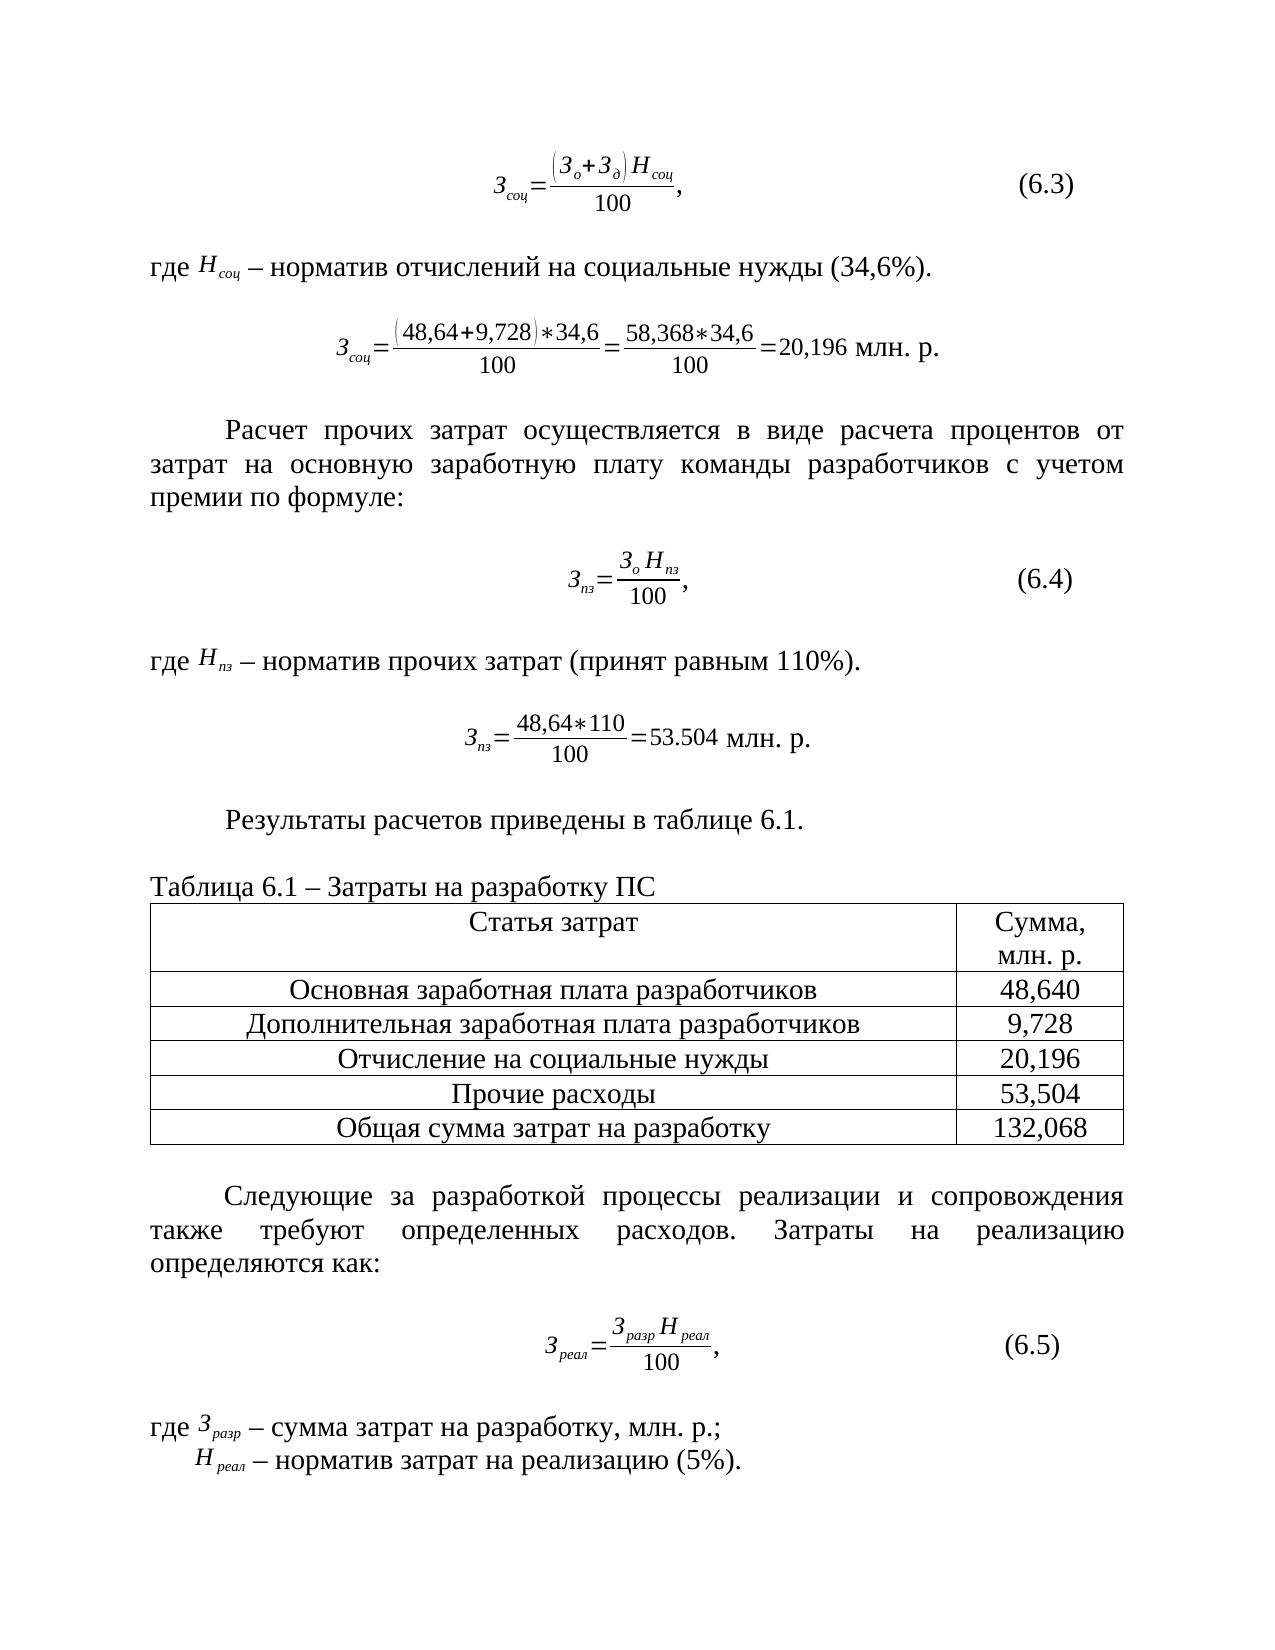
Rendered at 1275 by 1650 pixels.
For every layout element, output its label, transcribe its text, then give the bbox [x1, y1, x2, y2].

text Следующие за разработкой процессы реализации и сопровождения также требуют определенных расходов. Затраты на реализацию определяются как: [150, 1178, 1125, 1279]
table_cell 53,504 [957, 1076, 1123, 1109]
text где – норматив отчислений на социальные нужды (34,6%). [150, 249, 1125, 283]
table_cell 20,196 [957, 1041, 1123, 1075]
text , (6.5) [150, 1313, 1125, 1375]
text Таблица 6.1 – Затраты на разработку ПС [150, 869, 1125, 903]
text млн. р. [150, 317, 1125, 379]
text где – норматив прочих затрат (принят равным 110%). [150, 643, 1125, 676]
table_cell 48,640 [957, 972, 1123, 1006]
text где – сумма затрат на разработку, млн. р.; [150, 1409, 1125, 1442]
table_cell Основная заработная плата разработчиков [151, 972, 956, 1006]
table_cell Отчисление на социальные нужды [151, 1041, 956, 1075]
text Результаты расчетов приведены в таблице 6.1. [150, 802, 1125, 836]
table_header Сумма, млн. р. [957, 904, 1123, 971]
table_cell Дополнительная заработная плата разработчиков [151, 1007, 956, 1040]
table_cell 9,728 [957, 1007, 1123, 1040]
table_cell Прочие расходы [151, 1076, 956, 1109]
text млн. р. [150, 710, 1125, 769]
table_cell Общая сумма затрат на разработку [151, 1110, 956, 1144]
table_cell 132,068 [957, 1110, 1123, 1144]
text , (6.3) [150, 150, 1125, 216]
text , (6.4) [150, 546, 1125, 609]
text – норматив затрат на реализацию (5%). [150, 1442, 1125, 1476]
table_header Статья затрат [151, 904, 956, 971]
